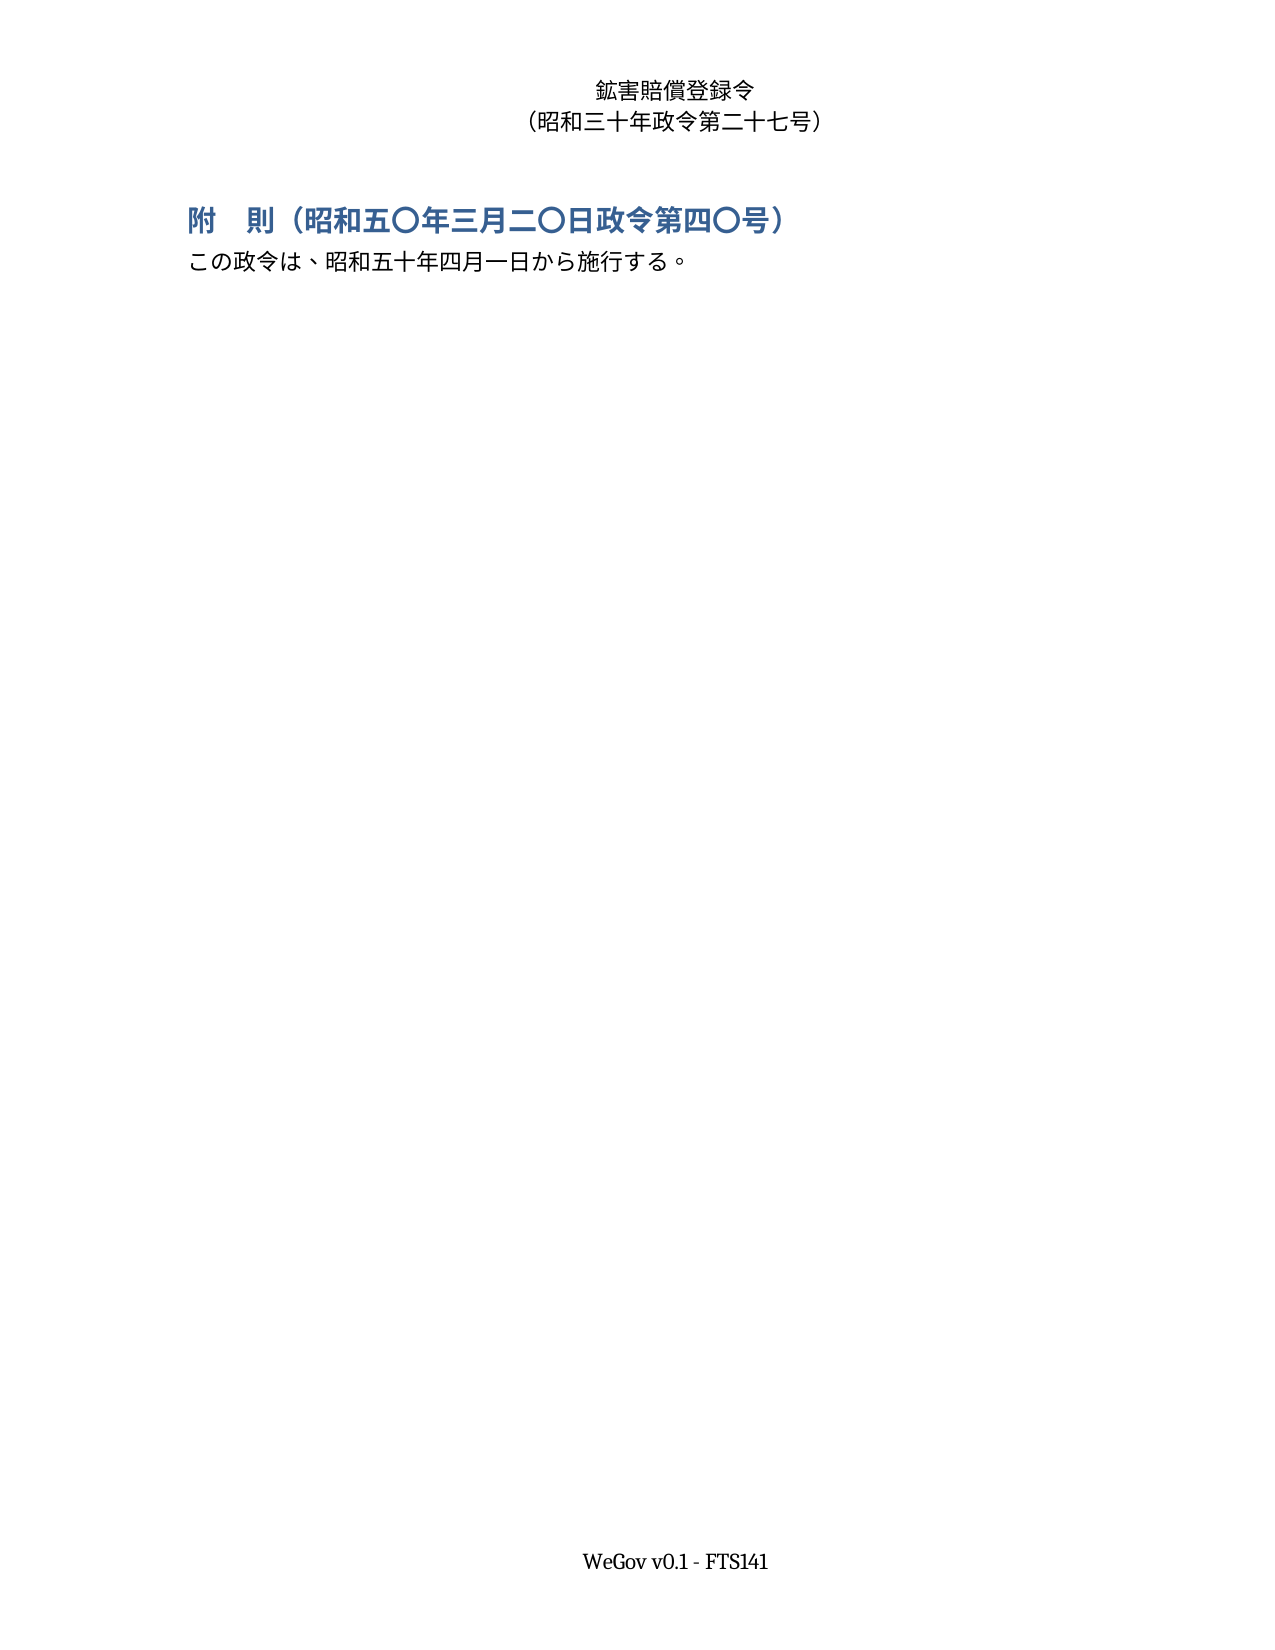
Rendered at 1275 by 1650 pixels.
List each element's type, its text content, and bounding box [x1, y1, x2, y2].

subtitle 附 則（昭和五〇年三月二〇日政令第四〇号） [187, 200, 1087, 240]
text この政令は、昭和五十年四月一日から施行する。 [187, 246, 1087, 277]
